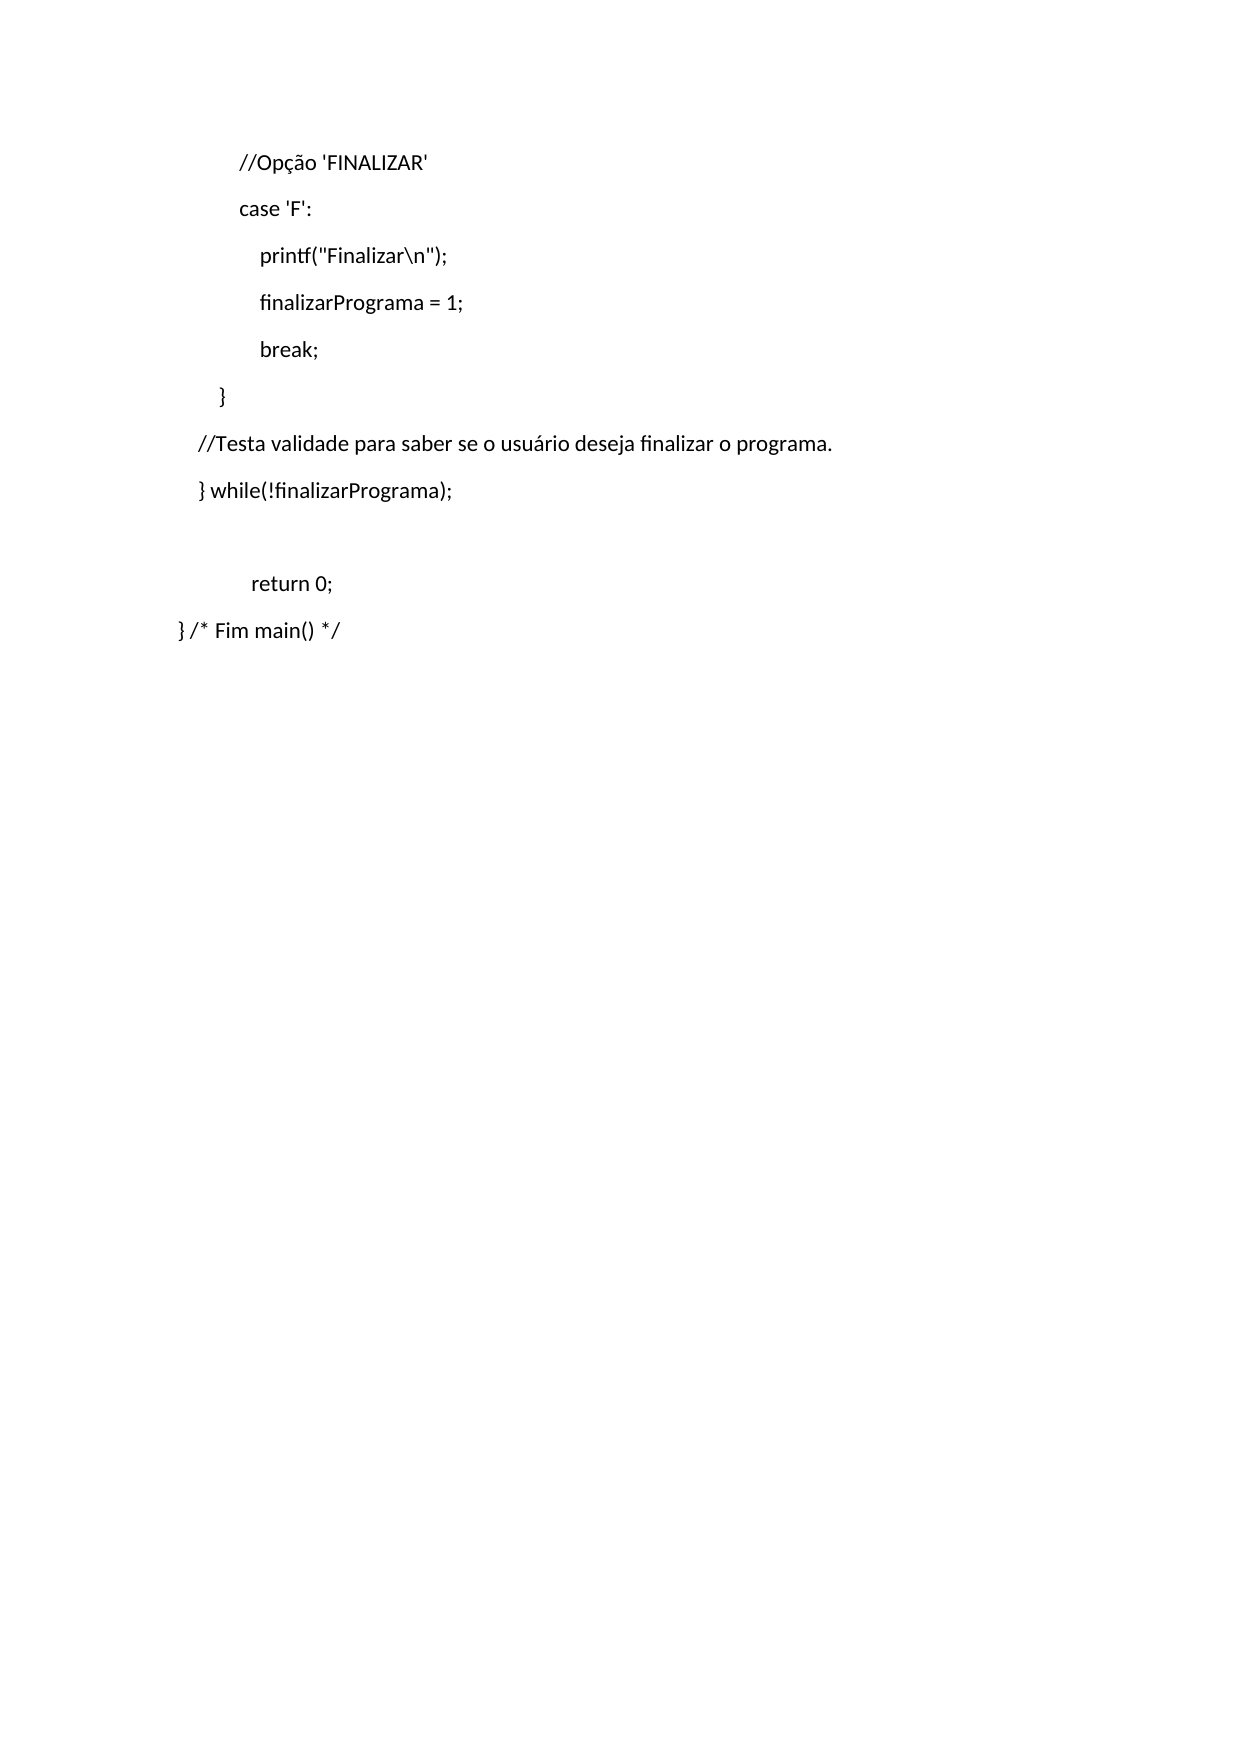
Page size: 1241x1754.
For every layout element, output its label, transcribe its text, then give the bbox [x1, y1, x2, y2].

text //Testa validade para saber se o usuário deseja finalizar o programa. [177, 429, 1063, 457]
text return 0; [177, 569, 1063, 597]
text //Opção 'FINALIZAR' [177, 148, 1063, 176]
text printf("Finalizar\n"); [177, 241, 1063, 269]
text } /* Fim main() */ [177, 616, 1063, 644]
text case 'F': [177, 194, 1063, 222]
text } [177, 382, 1063, 410]
text } while(!finalizarPrograma); [177, 476, 1063, 504]
text break; [177, 335, 1063, 363]
text finalizarPrograma = 1; [177, 288, 1063, 316]
